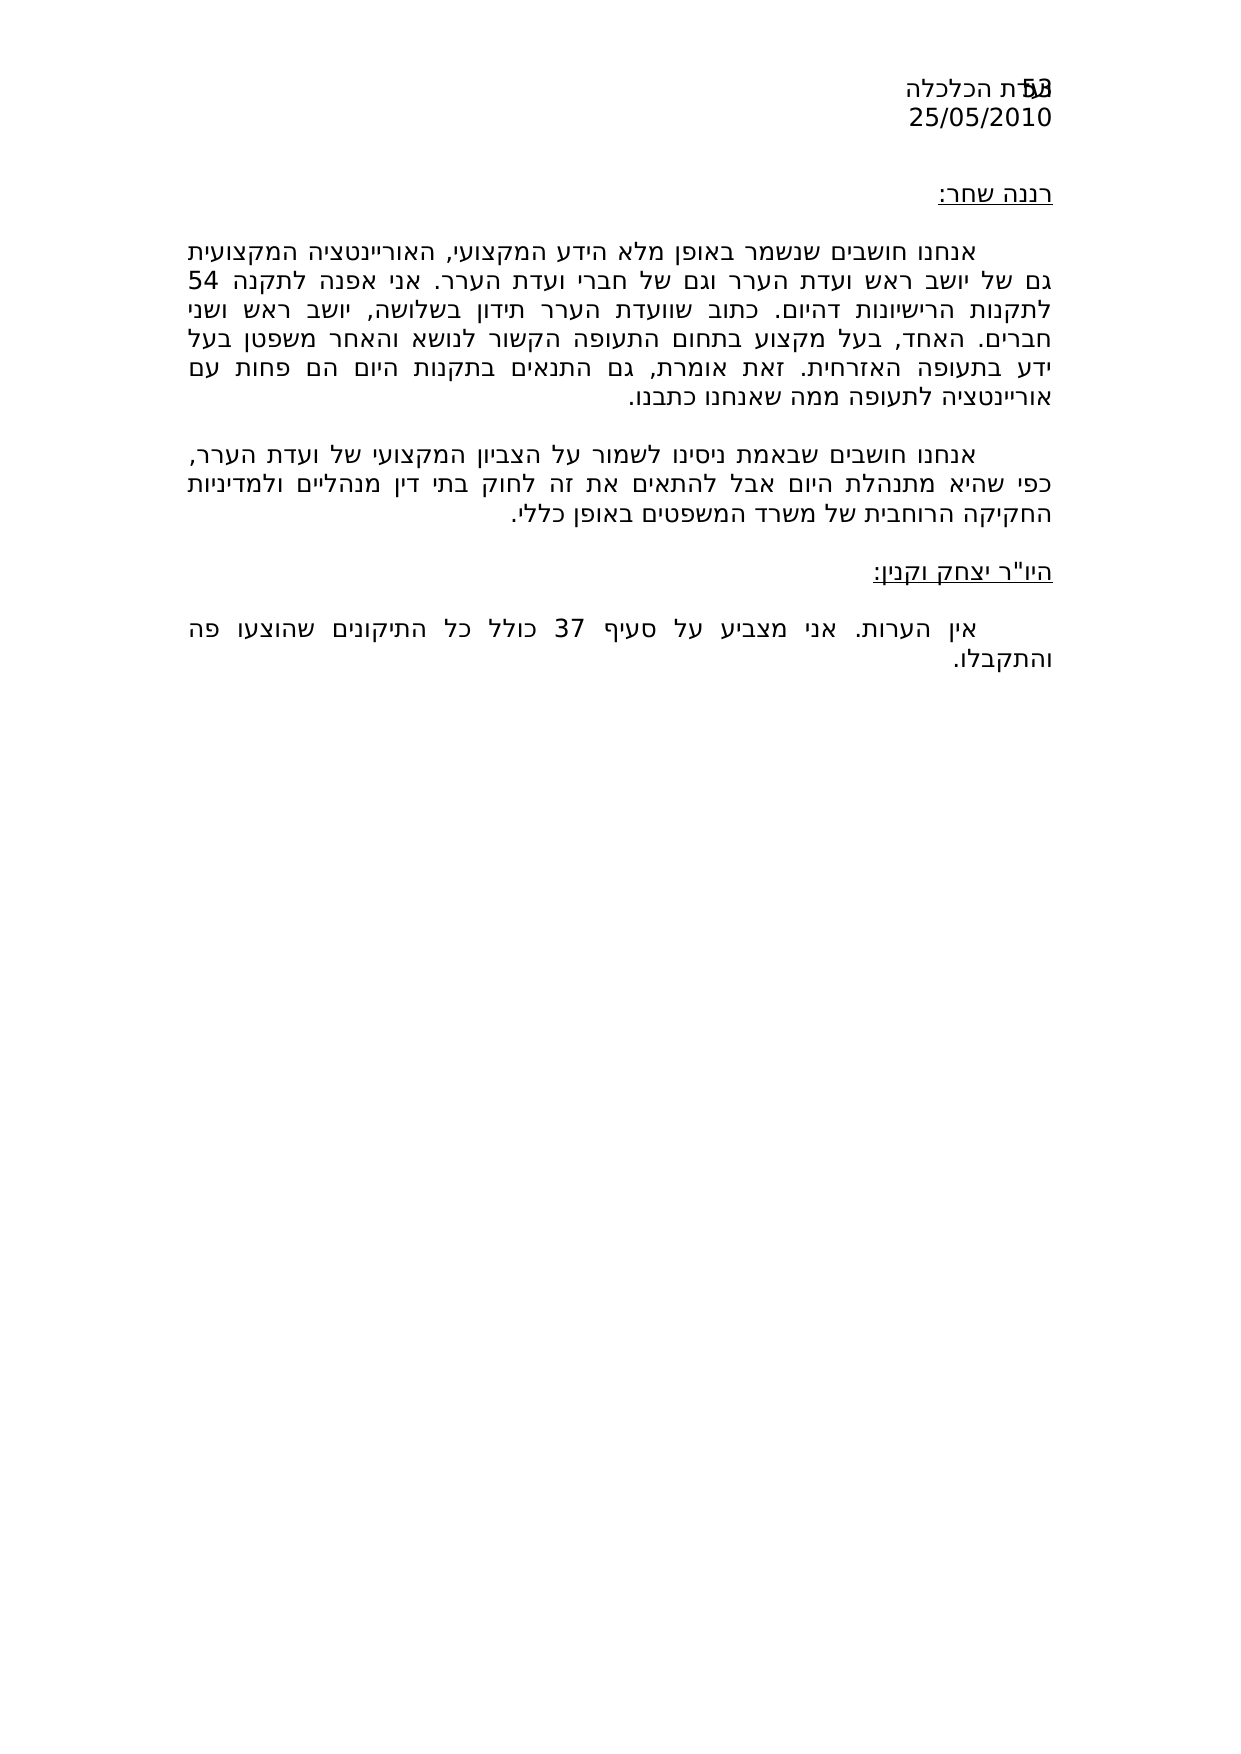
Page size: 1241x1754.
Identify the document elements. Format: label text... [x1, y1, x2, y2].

text אנחנו חושבים שנשמר באופן מלא הידע המקצועי, האוריינטציה המקצועית גם של יושב ראש ועדת הערר וגם של חברי ועדת הערר. אני אפנה לתקנה 54 לתקנות הרישיונות דהיום. כתוב שוועדת הערר תידון בשלושה, יושב ראש ושני חברים. האחד, בעל מקצוע בתחום התעופה הקשור לנושא והאחר משפטן בעל ידע בתעופה האזרחית. זאת אומרת, גם התנאים בתקנות היום הם פחות עם אוריינטציה לתעופה ממה שאנחנו כתבנו. [187, 237, 1053, 412]
text אנחנו חושבים שבאמת ניסינו לשמור על הצביון המקצועי של ועדת הערר, כפי שהיא מתנהלת היום אבל להתאים את זה לחוק בתי דין מנהליים ולמדיניות החקיקה הרוחבית של משרד המשפטים באופן כללי. [187, 440, 1053, 528]
text רננה שחר: [187, 179, 1053, 208]
text היו"ר יצחק וקנין: [187, 557, 1053, 586]
text אין הערות. אני מצביע על סעיף 37 כולל כל התיקונים שהוצעו פה והתקבלו. [187, 614, 1053, 673]
